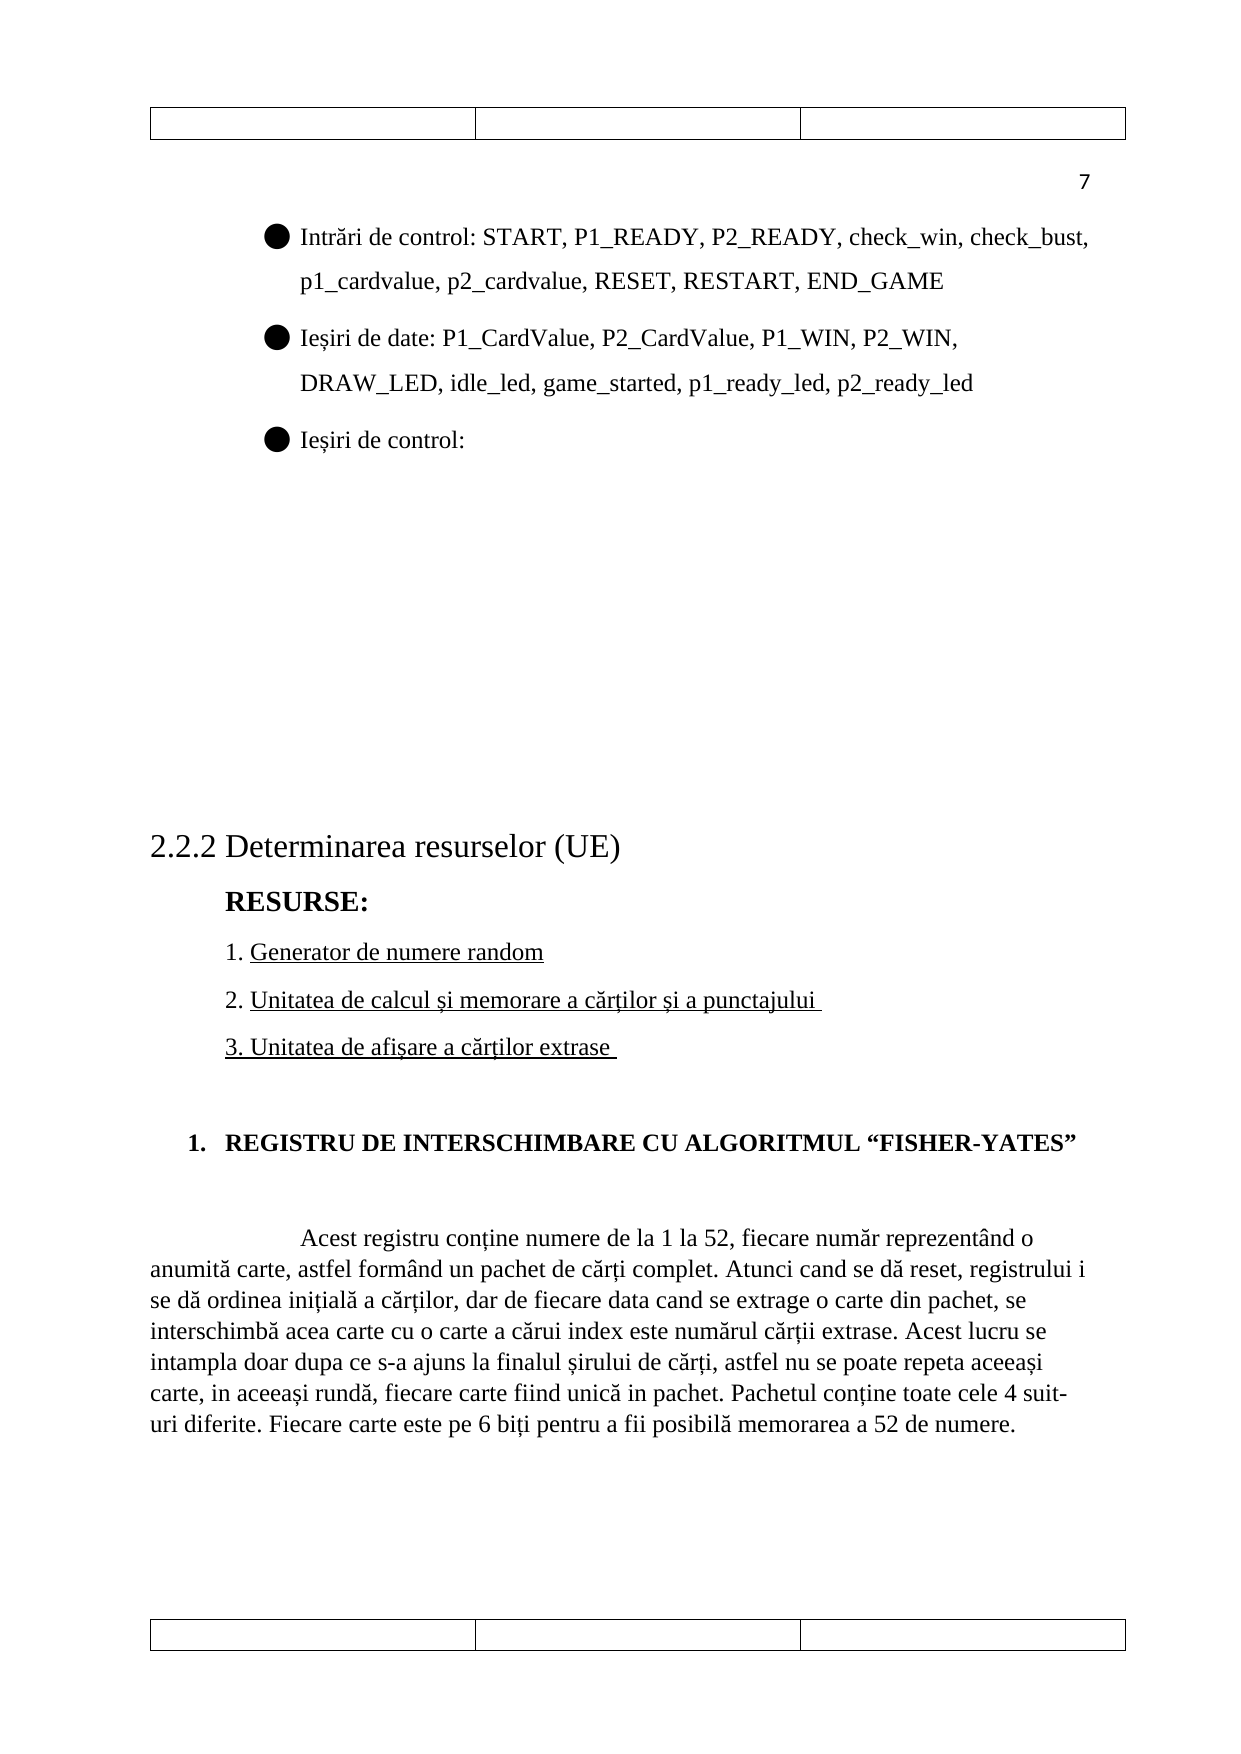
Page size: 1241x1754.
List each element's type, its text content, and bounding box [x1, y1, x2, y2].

list Intrări de control: START, P1_READY, P2_READY, check_win, check_bust, p1_cardvalue, p2_cardvalue, RESET, RESTART, END_GAME [262, 196, 1090, 295]
text Acest registru conține numere de la 1 la 52, fiecare număr reprezentând o anumită carte, astfel formând un pachet de cărți complet. Atunci cand se dă reset, registrului i se dă ordinea inițială a cărților, dar de fiecare data cand se extrage o carte din pachet, se interschimbă acea carte cu o carte a cărui index este numărul cărții extrase. Acest lucru se intampla doar dupa ce s-a ajuns la finalul șirului de cărți, astfel nu se poate repeta aceeași carte, in aceeași rundă, fiecare carte fiind unică in pachet. Pachetul conține toate cele 4 suit-uri diferite. Fiecare carte este pe 6 biți pentru a fii posibilă memorarea a 52 de numere. [150, 1223, 1090, 1438]
text 3. Unitatea de afișare a cărților extrase [150, 1032, 1090, 1061]
text 2.2.2 Determinarea resurselor (UE) [150, 826, 1090, 864]
list Ieșiri de date: P1_CardValue, P2_CardValue, P1_WIN, P2_WIN, DRAW_LED, idle_led, game_started, p1_ready_led, p2_ready_led [262, 297, 1090, 397]
list Ieșiri de control: [262, 399, 1090, 467]
text 2. Unitatea de calcul și memorare a cărților și a punctajului [150, 985, 1090, 1013]
list REGISTRU DE INTERSCHIMBARE CU ALGORITMUL “FISHER-YATES” [187, 1128, 1090, 1157]
text 1. Generator de numere random [225, 937, 1090, 966]
text RESURSE: [225, 884, 1090, 918]
